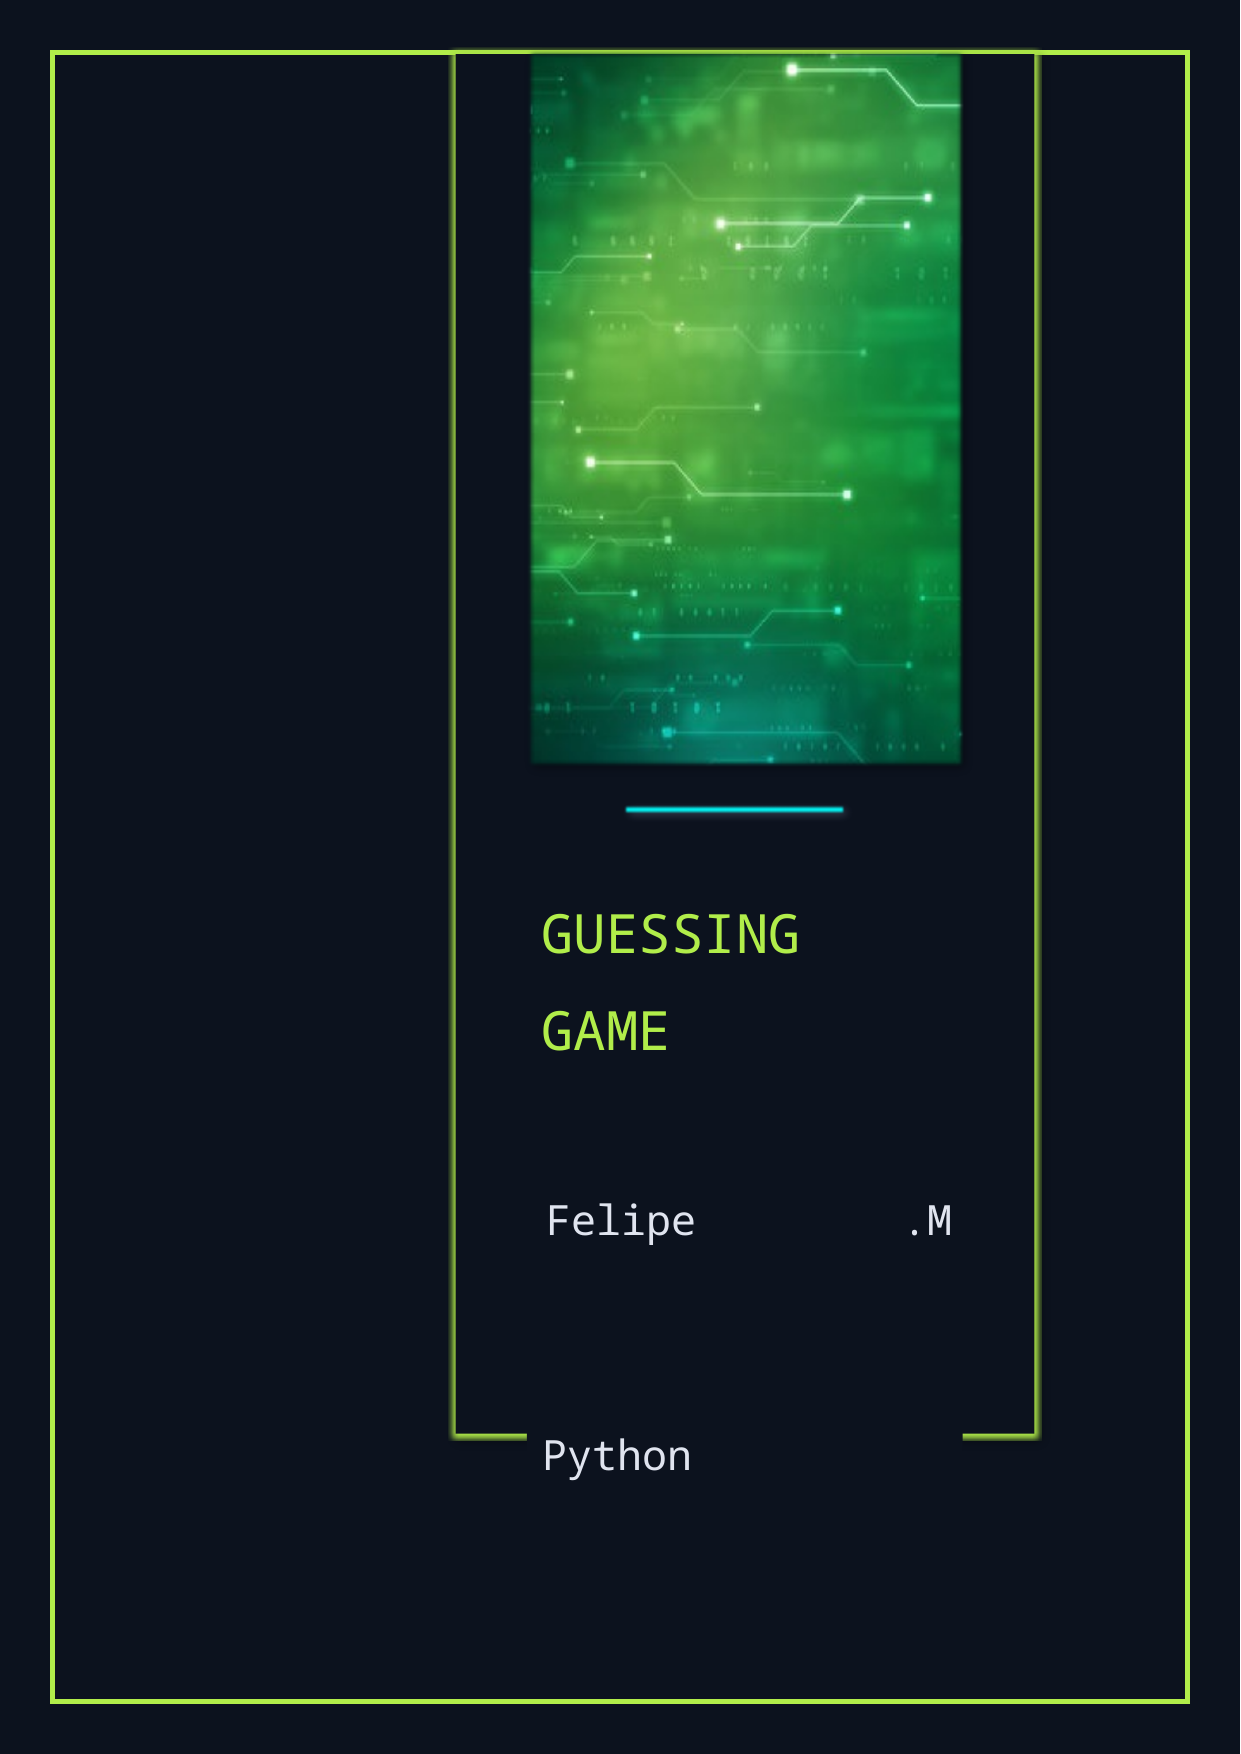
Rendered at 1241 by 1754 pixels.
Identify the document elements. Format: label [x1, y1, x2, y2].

picture [530, 54, 962, 765]
